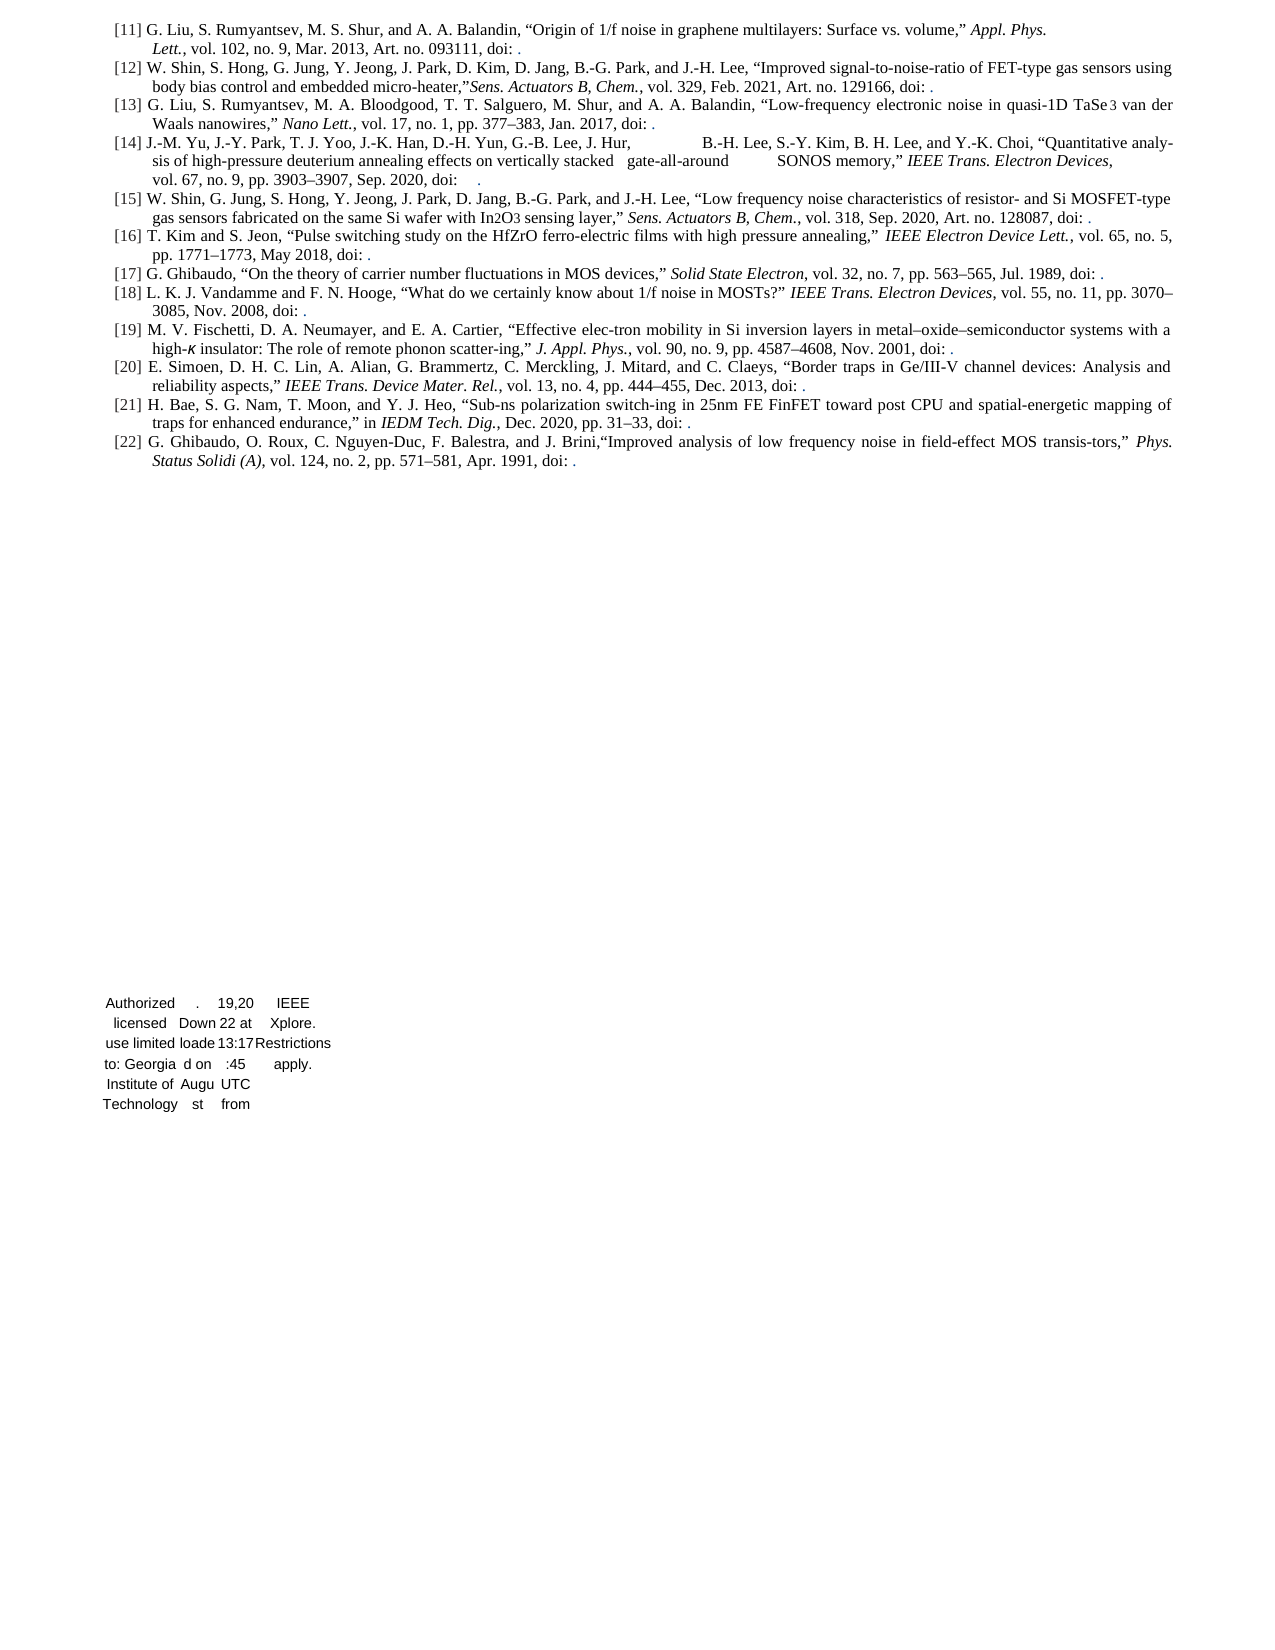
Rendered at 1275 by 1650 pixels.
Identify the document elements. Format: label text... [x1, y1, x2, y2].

text [16] T. Kim and S. Jeon, “Pulse switching study on the HfZrO ferro-electric films with high pressure annealing,” IEEE Electron Device Lett., vol. 65, no. 5, pp. 1771–1773, May 2018, doi: . [114, 227, 1173, 264]
text [20] E. Simoen, D. H. C. Lin, A. Alian, G. Brammertz, C. Merckling, J. Mitard, and C. Claeys, “Border traps in Ge/III-V channel devices: Analysis and reliability aspects,” IEEE Trans. Device Mater. Rel., vol. 13, no. 4, pp. 444–455, Dec. 2013, doi: . [114, 358, 1173, 395]
text [19] M. V. Fischetti, D. A. Neumayer, and E. A. Cartier, “Effective elec-tron mobility in Si inversion layers in metal–oxide–semiconductor systems with a high-κ insulator: The role of remote phonon scatter-ing,” J. Appl. Phys., vol. 90, no. 9, pp. 4587–4608, Nov. 2001, doi: . [114, 320, 1173, 358]
text [15] W. Shin, G. Jung, S. Hong, Y. Jeong, J. Park, D. Jang, B.-G. Park, and J.-H. Lee, “Low frequency noise characteristics of resistor- and Si MOSFET-type gas sensors fabricated on the same Si wafer with In2O3 sensing layer,” Sens. Actuators B, Chem., vol. 318, Sep. 2020, Art. no. 128087, doi: . [114, 189, 1173, 227]
text [14] J.-M. Yu, J.-Y. Park, T. J. Yoo, J.-K. Han, D.-H. Yun, G.-B. Lee, J. Hur, B.-H. Lee, S.-Y. Kim, B. H. Lee, and Y.-K. Choi, “Quantitative analy- sis of high-pressure deuterium annealing effects on vertically stacked gate-all-around SONOS memory,” IEEE Trans. Electron Devices, vol. 67, no. 9, pp. 3903–3907, Sep. 2020, doi: . [114, 133, 1175, 189]
text [12] W. Shin, S. Hong, G. Jung, Y. Jeong, J. Park, D. Kim, D. Jang, B.-G. Park, and J.-H. Lee, “Improved signal-to-noise-ratio of FET-type gas sensors using body bias control and embedded micro-heater,”Sens. Actuators B, Chem., vol. 329, Feb. 2021, Art. no. 129166, doi: . [114, 58, 1173, 96]
text [13] G. Liu, S. Rumyantsev, M. A. Bloodgood, T. T. Salguero, M. Shur, and A. A. Balandin, “Low-frequency electronic noise in quasi-1D TaSe3 van der Waals nanowires,” Nano Lett., vol. 17, no. 1, pp. 377–383, Jan. 2017, doi: . [114, 96, 1173, 133]
text Lett., vol. 102, no. 9, Mar. 2013, Art. no. 093111, doi: . [152, 40, 1175, 58]
text [21] H. Bae, S. G. Nam, T. Moon, and Y. J. Heo, “Sub-ns polarization switch-ing in 25nm FE FinFET toward post CPU and spatial-energetic mapping of traps for enhanced endurance,” in IEDM Tech. Dig., Dec. 2020, pp. 31–33, doi: . [114, 396, 1173, 433]
text [17] G. Ghibaudo, “On the theory of carrier number fluctuations in MOS devices,” Solid State Electron, vol. 32, no. 7, pp. 563–565, Jul. 1989, doi: . [114, 264, 1173, 283]
text [11] G. Liu, S. Rumyantsev, M. S. Shur, and A. A. Balandin, “Origin of 1/f noise in graphene multilayers: Surface vs. volume,” Appl. Phys. [114, 21, 1175, 39]
text [18] L. K. J. Vandamme and F. N. Hooge, “What do we certainly know about 1/f noise in MOSTs?” IEEE Trans. Electron Devices, vol. 55, no. 11, pp. 3070–3085, Nov. 2008, doi: . [114, 283, 1173, 320]
text Authorized licensed use limited to: Georgia Institute of Technology. Downloaded on August 19,2022 at 13:17:45 UTC from IEEE Xplore. Restrictions apply. [102, 992, 331, 1113]
text [22] G. Ghibaudo, O. Roux, C. Nguyen-Duc, F. Balestra, and J. Brini,“Improved analysis of low frequency noise in field-effect MOS transis-tors,” Phys. Status Solidi (A), vol. 124, no. 2, pp. 571–581, Apr. 1991, doi: . [114, 433, 1173, 470]
